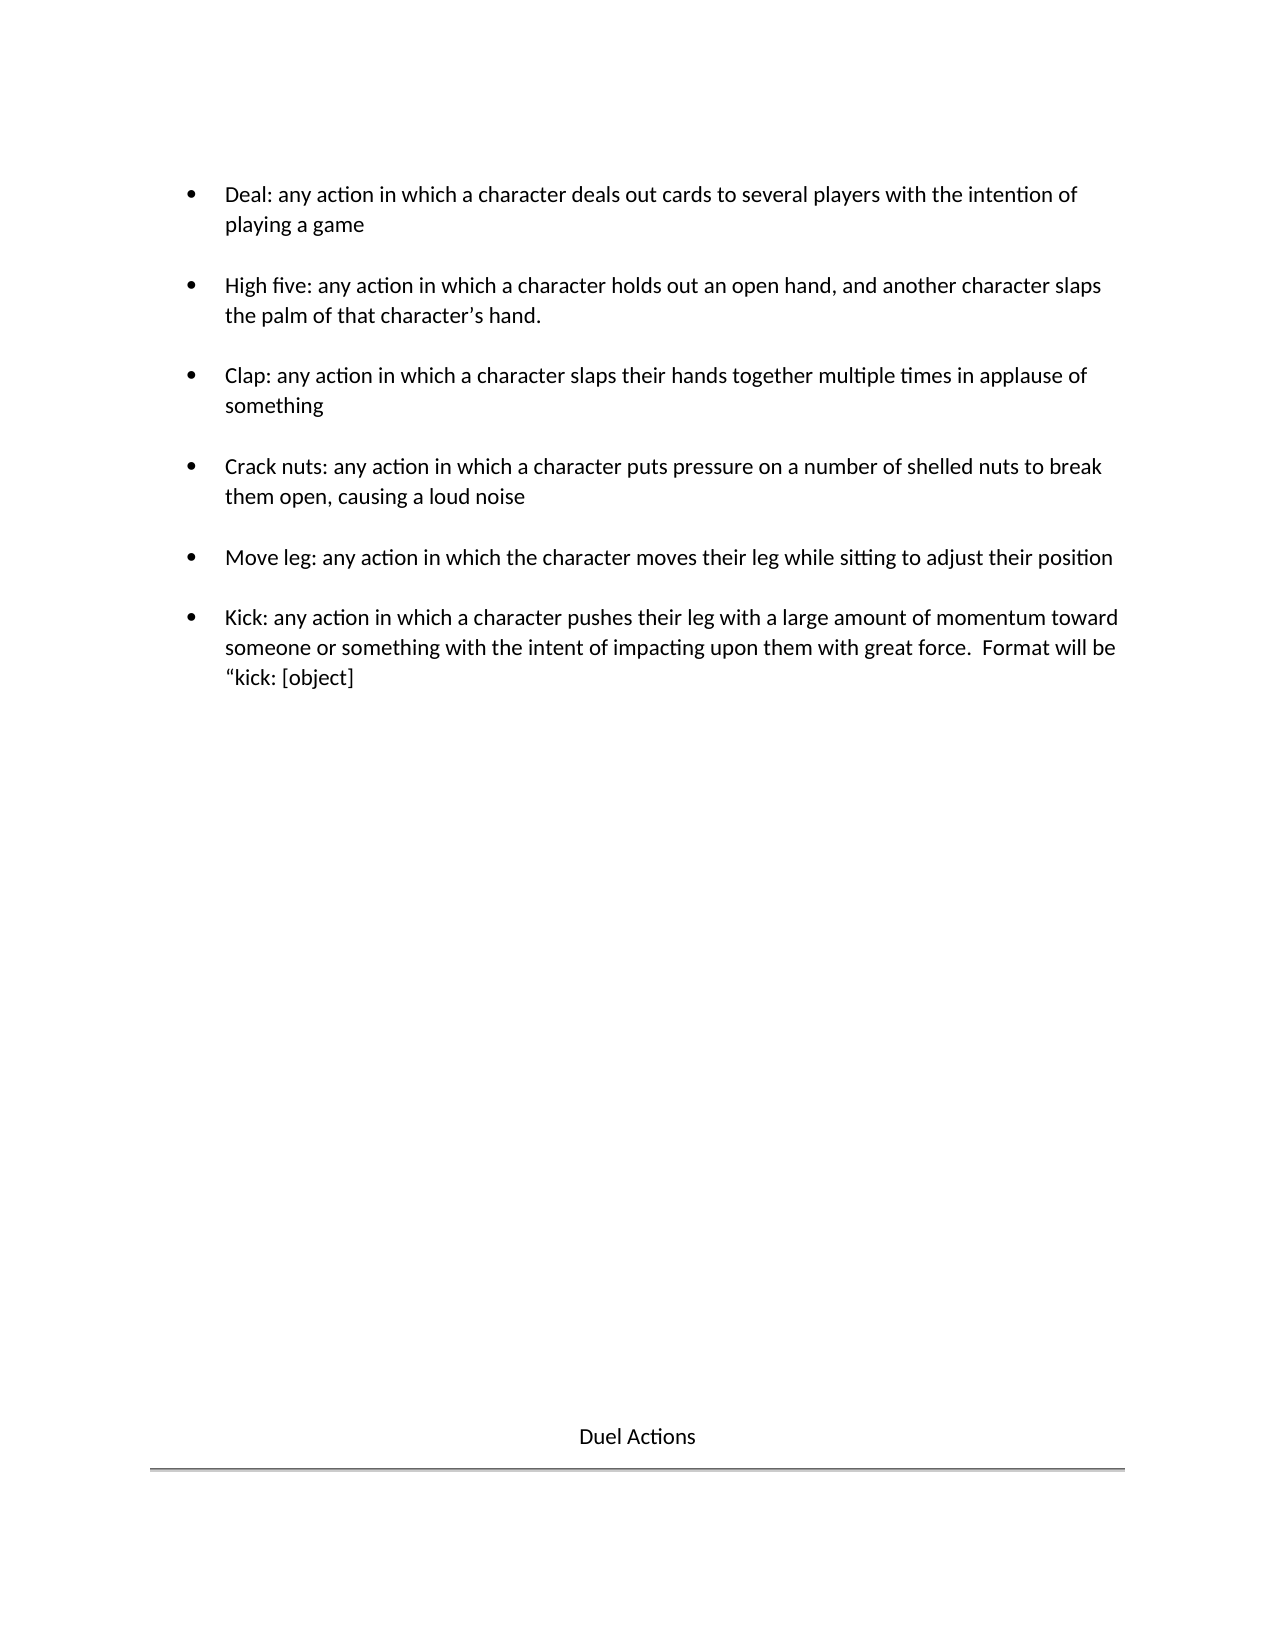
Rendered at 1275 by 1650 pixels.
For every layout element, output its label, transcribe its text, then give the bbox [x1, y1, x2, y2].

list Clap: any action in which a character slaps their hands together multiple times in applause of something [187, 361, 1125, 420]
list Kick: any action in which a character pushes their leg with a large amount of momentum toward someone or something with the intent of impacting upon them with great force. Format will be “kick: [object] [187, 603, 1125, 692]
list Deal: any action in which a character deals out cards to several players with the intention of playing a game [187, 180, 1125, 238]
picture [150, 1468, 1125, 1472]
list Move leg: any action in which the character moves their leg while sitting to adjust their position [187, 543, 1125, 571]
list Duel Actions [150, 1422, 1125, 1450]
list Crack nuts: any action in which a character puts pressure on a number of shelled nuts to break them open, causing a loud noise [187, 452, 1125, 510]
list High five: any action in which a character holds out an open hand, and another character slaps the palm of that character’s hand. [187, 271, 1125, 329]
